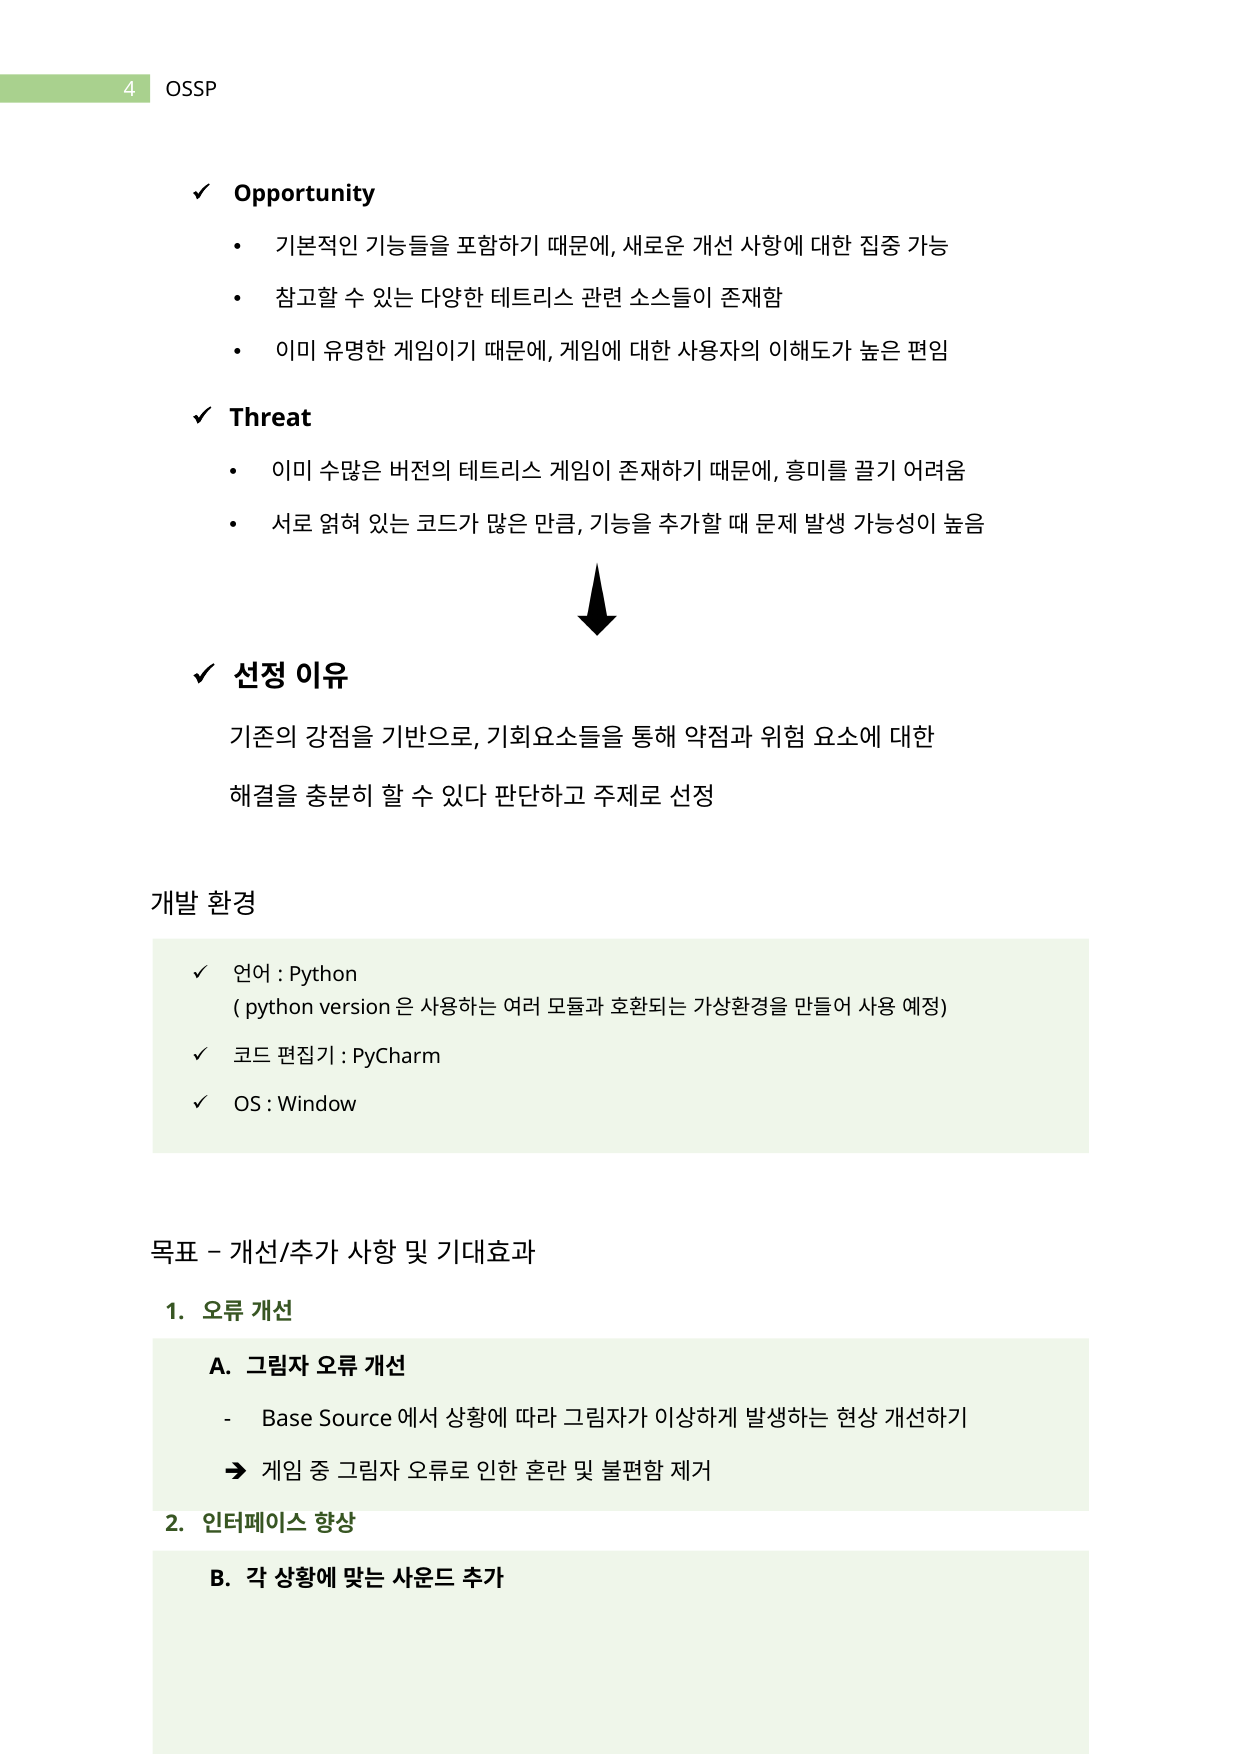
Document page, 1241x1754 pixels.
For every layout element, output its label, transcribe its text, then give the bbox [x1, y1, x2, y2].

list OS : Window [192, 1089, 1090, 1117]
list 이미 수많은 버전의 테트리스 게임이 존재하기 때문에, 흥미를 끌기 어려움 [229, 453, 1090, 486]
text 해결을 충분히 할 수 있다 판단하고 주제로 선정 [229, 776, 1090, 812]
text 기존의 강점을 기반으로, 기회요소들을 통해 약점과 위험 요소에 대한 [229, 718, 1090, 754]
list 참고할 수 있는 다양한 테트리스 관련 소스들이 존재함 [233, 280, 1090, 313]
list 각 상황에 맞는 사운드 추가 [209, 1560, 1090, 1593]
list Opportunity [192, 177, 1090, 208]
list 서로 얽혀 있는 코드가 많은 만큼, 기능을 추가할 때 문제 발생 가능성이 높음 [229, 505, 1090, 539]
list 그림자 오류 개선 [209, 1347, 1090, 1381]
list Threat [192, 399, 1090, 433]
list 인터페이스 향상 [165, 1505, 1090, 1538]
picture [557, 559, 637, 639]
list Base Source에서 상황에 따라 그림자가 이상하게 발생하는 현상 개선하기 [224, 1400, 1090, 1433]
text 개발 환경 [150, 882, 1090, 921]
text 목표 – 개선/추가 사항 및 기대효과 [150, 1231, 1090, 1270]
list 기본적인 기능들을 포함하기 때문에, 새로운 개선 사항에 대한 집중 가능 [233, 228, 1090, 261]
list 게임 중 그림자 오류로 인한 혼란 및 불편함 제거 [224, 1453, 1090, 1486]
list 선정 이유 [192, 653, 1090, 695]
list 이미 유명한 게임이기 때문에, 게임에 대한 사용자의 이해도가 높은 편임 [233, 333, 1090, 366]
list 언어 : Python [192, 957, 1090, 988]
list ( python version은 사용하는 여러 모듈과 호환되는 가상환경을 만들어 사용 예정) [233, 990, 1090, 1020]
list 코드 편집기 : PyCharm [192, 1039, 1090, 1070]
list 오류 개선 [165, 1292, 1090, 1326]
